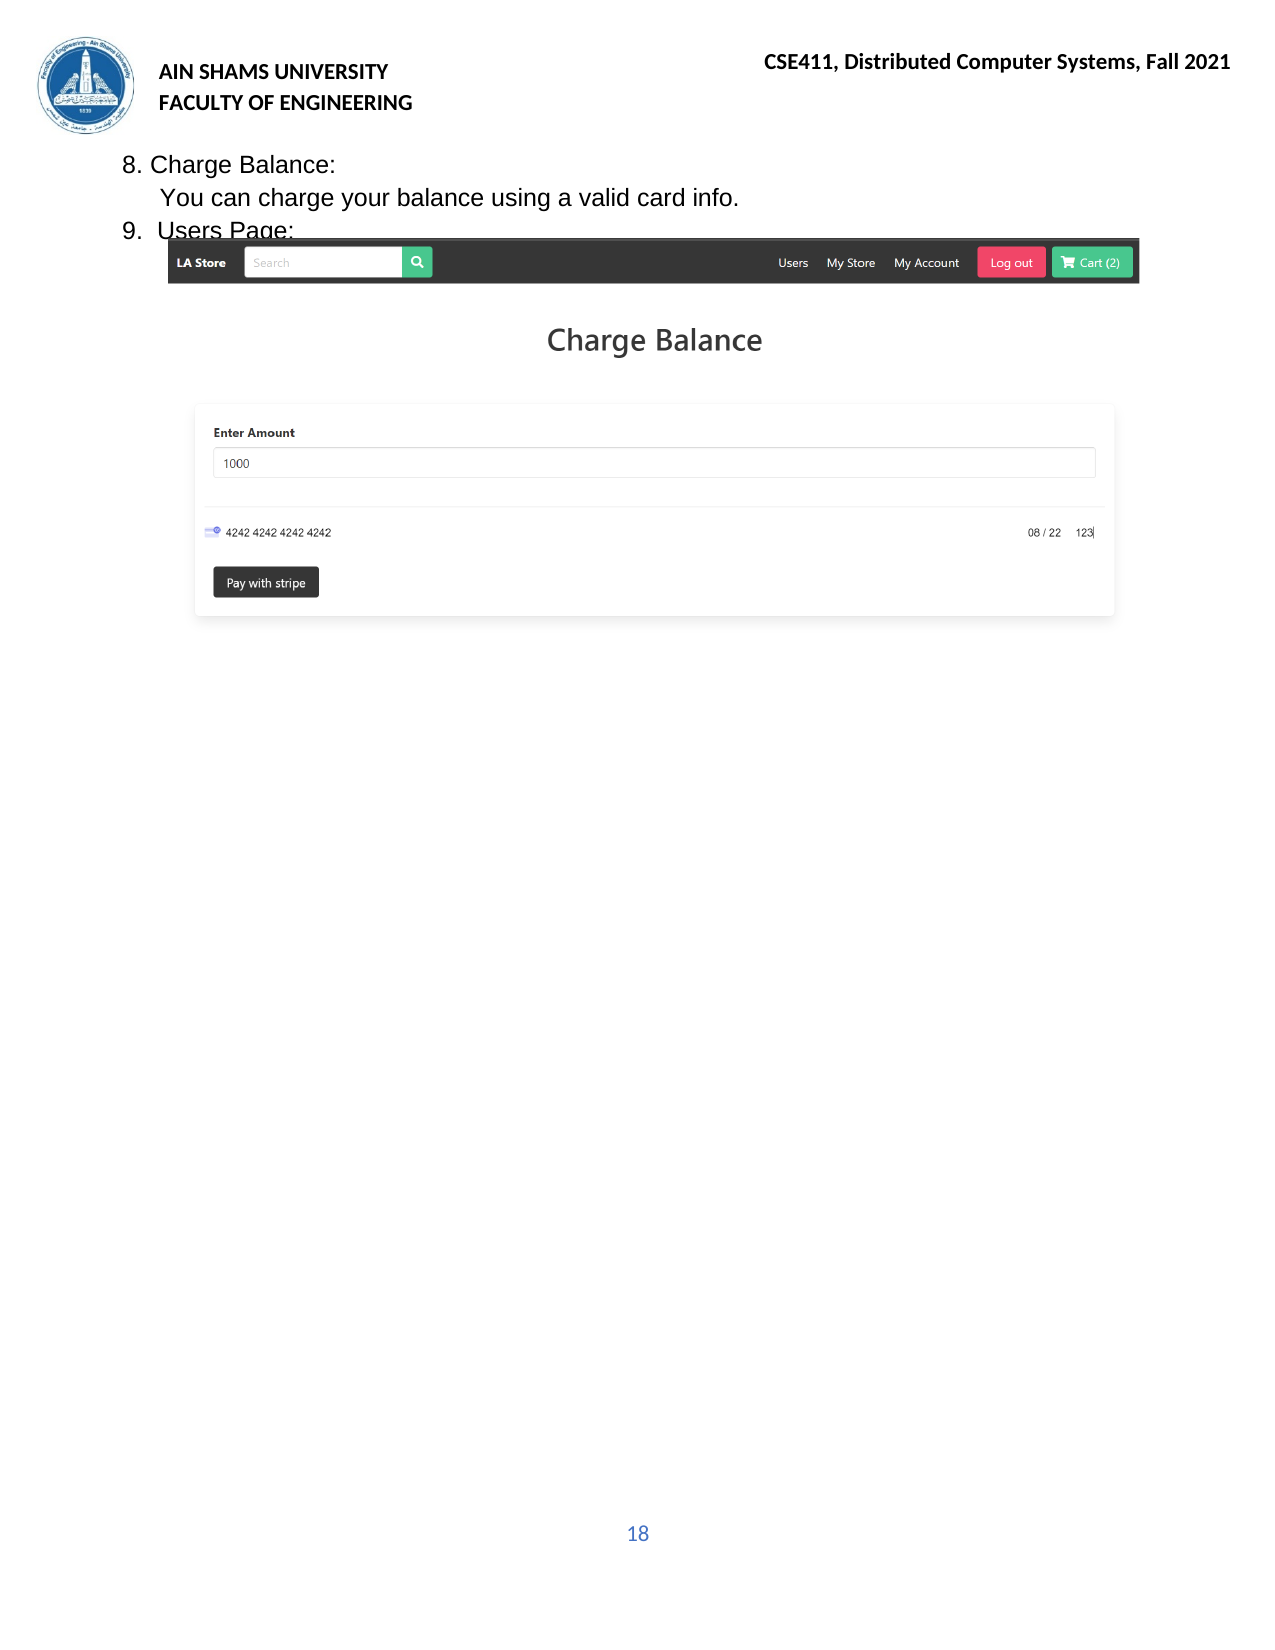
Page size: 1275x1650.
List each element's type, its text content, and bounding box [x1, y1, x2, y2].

list Charge Balance: [122, 150, 1125, 179]
list Users Page: [122, 216, 1125, 245]
list You can charge your balance using a valid card info. [159, 183, 1125, 212]
picture [167, 238, 1139, 708]
picture [36, 36, 135, 135]
